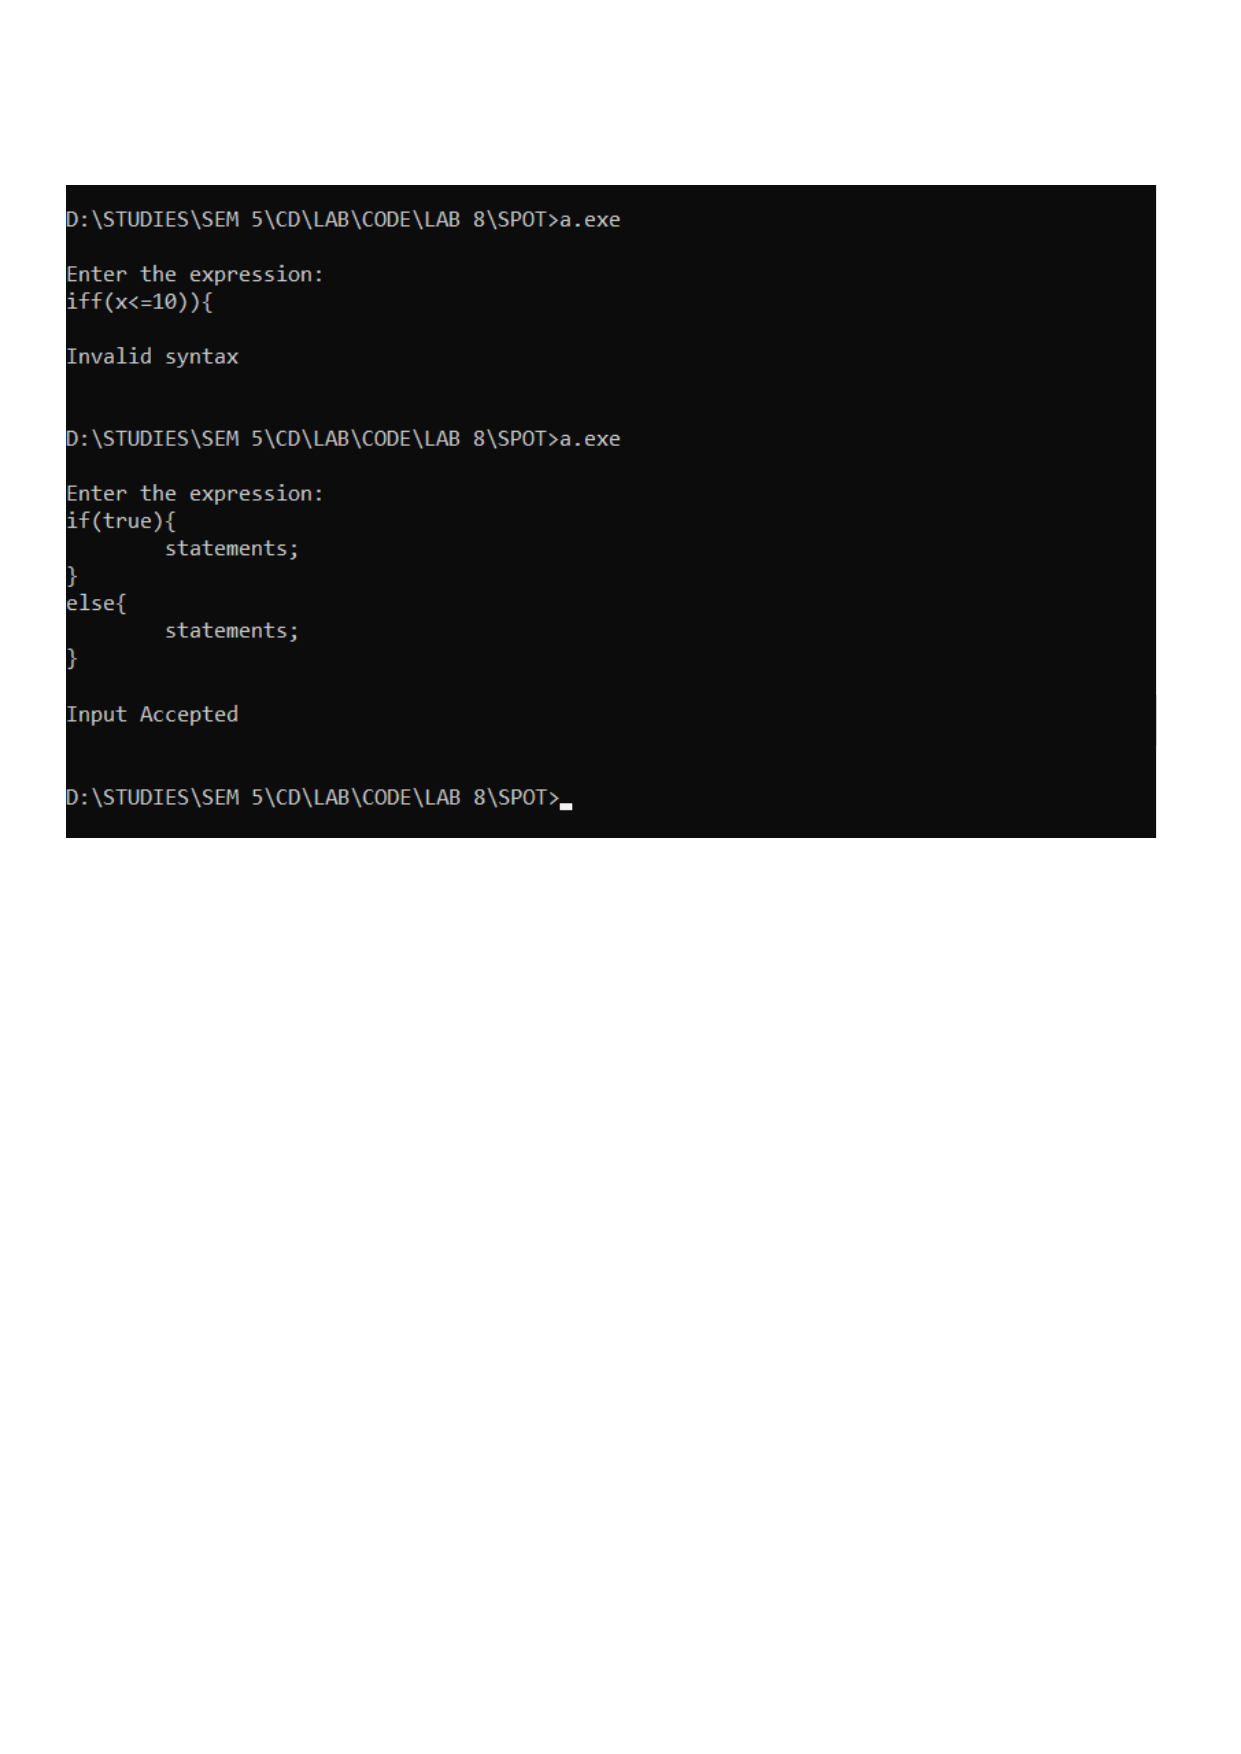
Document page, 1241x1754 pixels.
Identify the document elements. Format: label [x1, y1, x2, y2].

picture [66, 185, 1157, 838]
